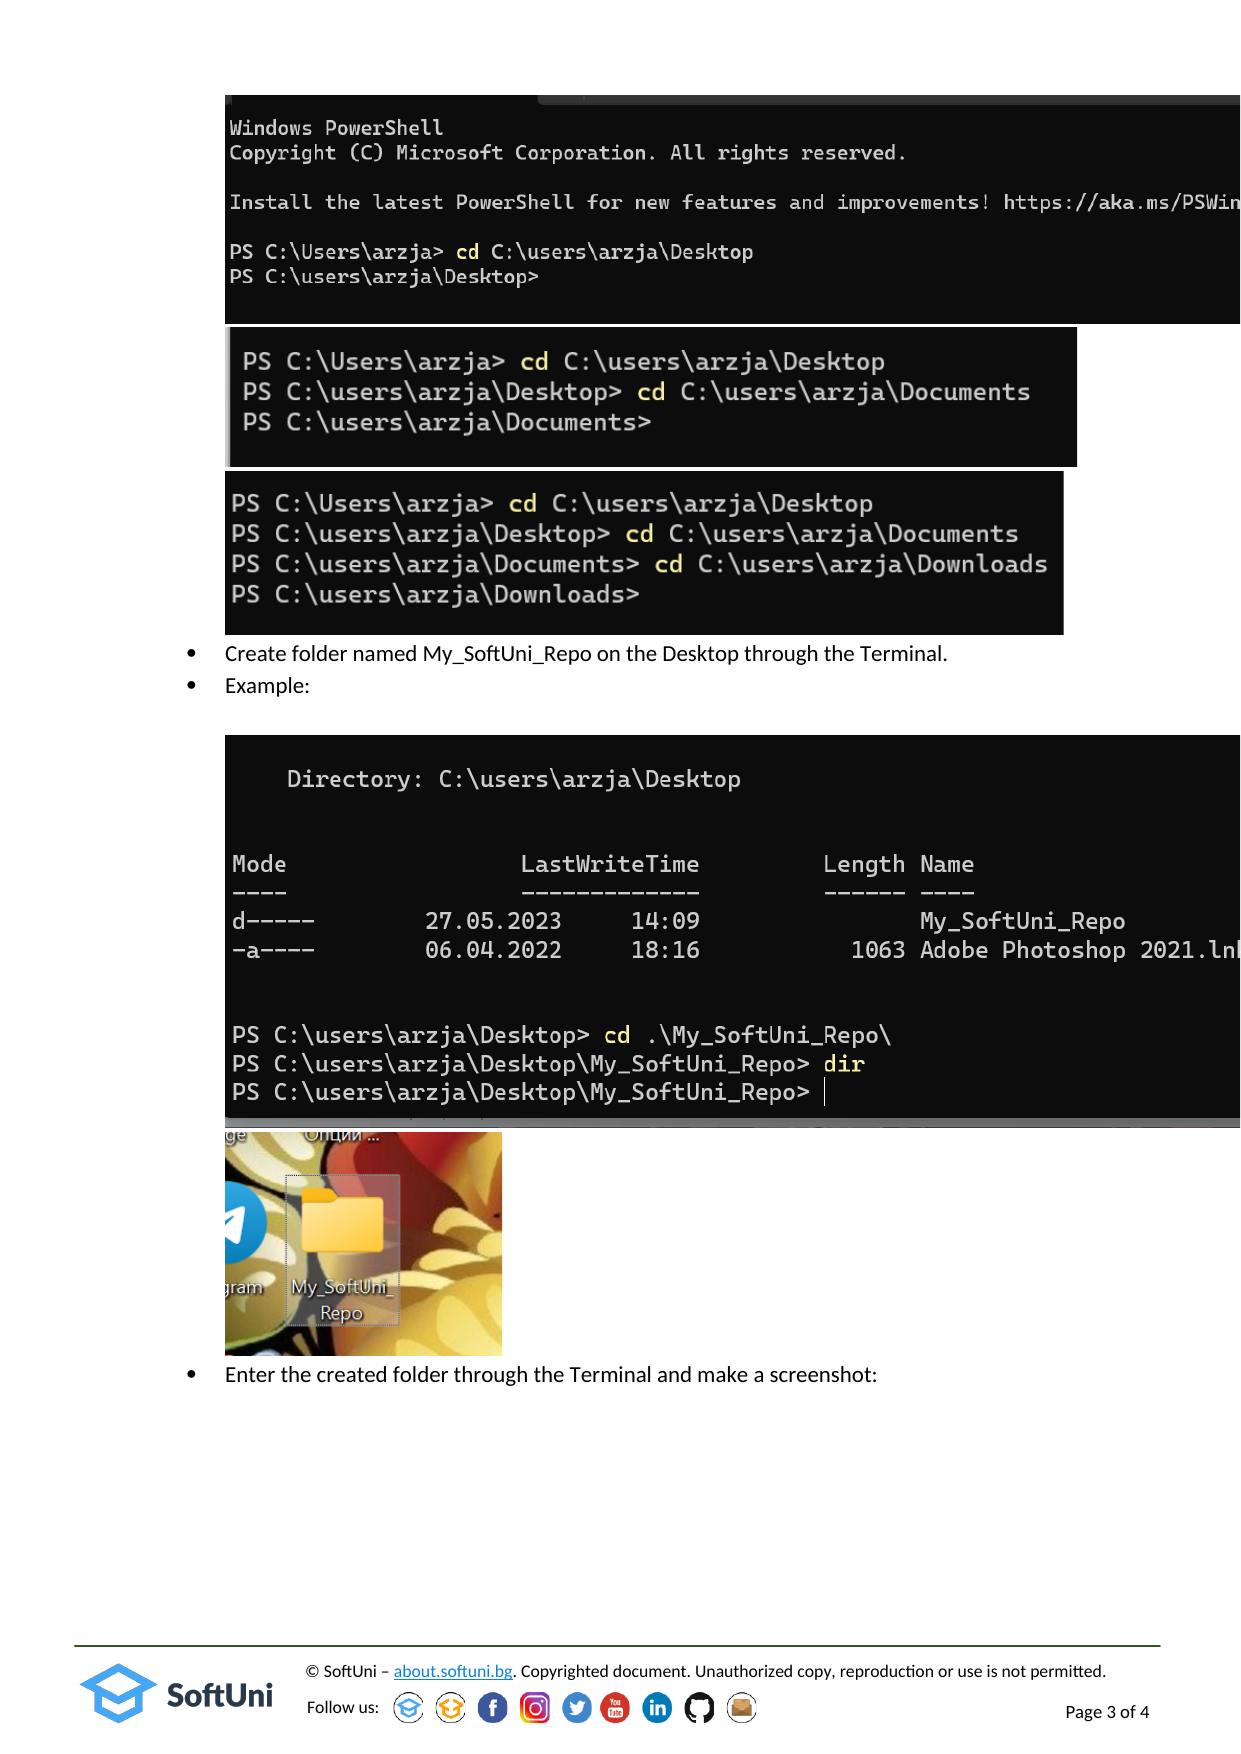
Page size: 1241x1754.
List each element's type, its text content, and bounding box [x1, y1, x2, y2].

picture [642, 1713, 650, 1723]
picture [562, 1692, 592, 1723]
picture [225, 735, 1241, 1128]
picture [73, 1658, 279, 1729]
picture [656, 1705, 665, 1715]
picture [225, 1132, 503, 1356]
list Enter the created folder through the Terminal and make a screenshot: [187, 1360, 1165, 1388]
picture [225, 95, 1241, 324]
picture [600, 1692, 630, 1723]
picture [642, 1692, 652, 1702]
picture [225, 327, 1078, 467]
picture [477, 1692, 508, 1723]
picture [684, 1692, 714, 1723]
list Example: [187, 671, 1165, 699]
picture [393, 1692, 423, 1723]
picture [435, 1692, 466, 1723]
picture [726, 1692, 757, 1723]
picture [663, 1692, 672, 1701]
picture [664, 1715, 672, 1723]
picture [225, 471, 1064, 635]
picture [520, 1692, 550, 1723]
list Create folder named My_SoftUni_Repo on the Desktop through the Terminal. [187, 639, 1165, 667]
